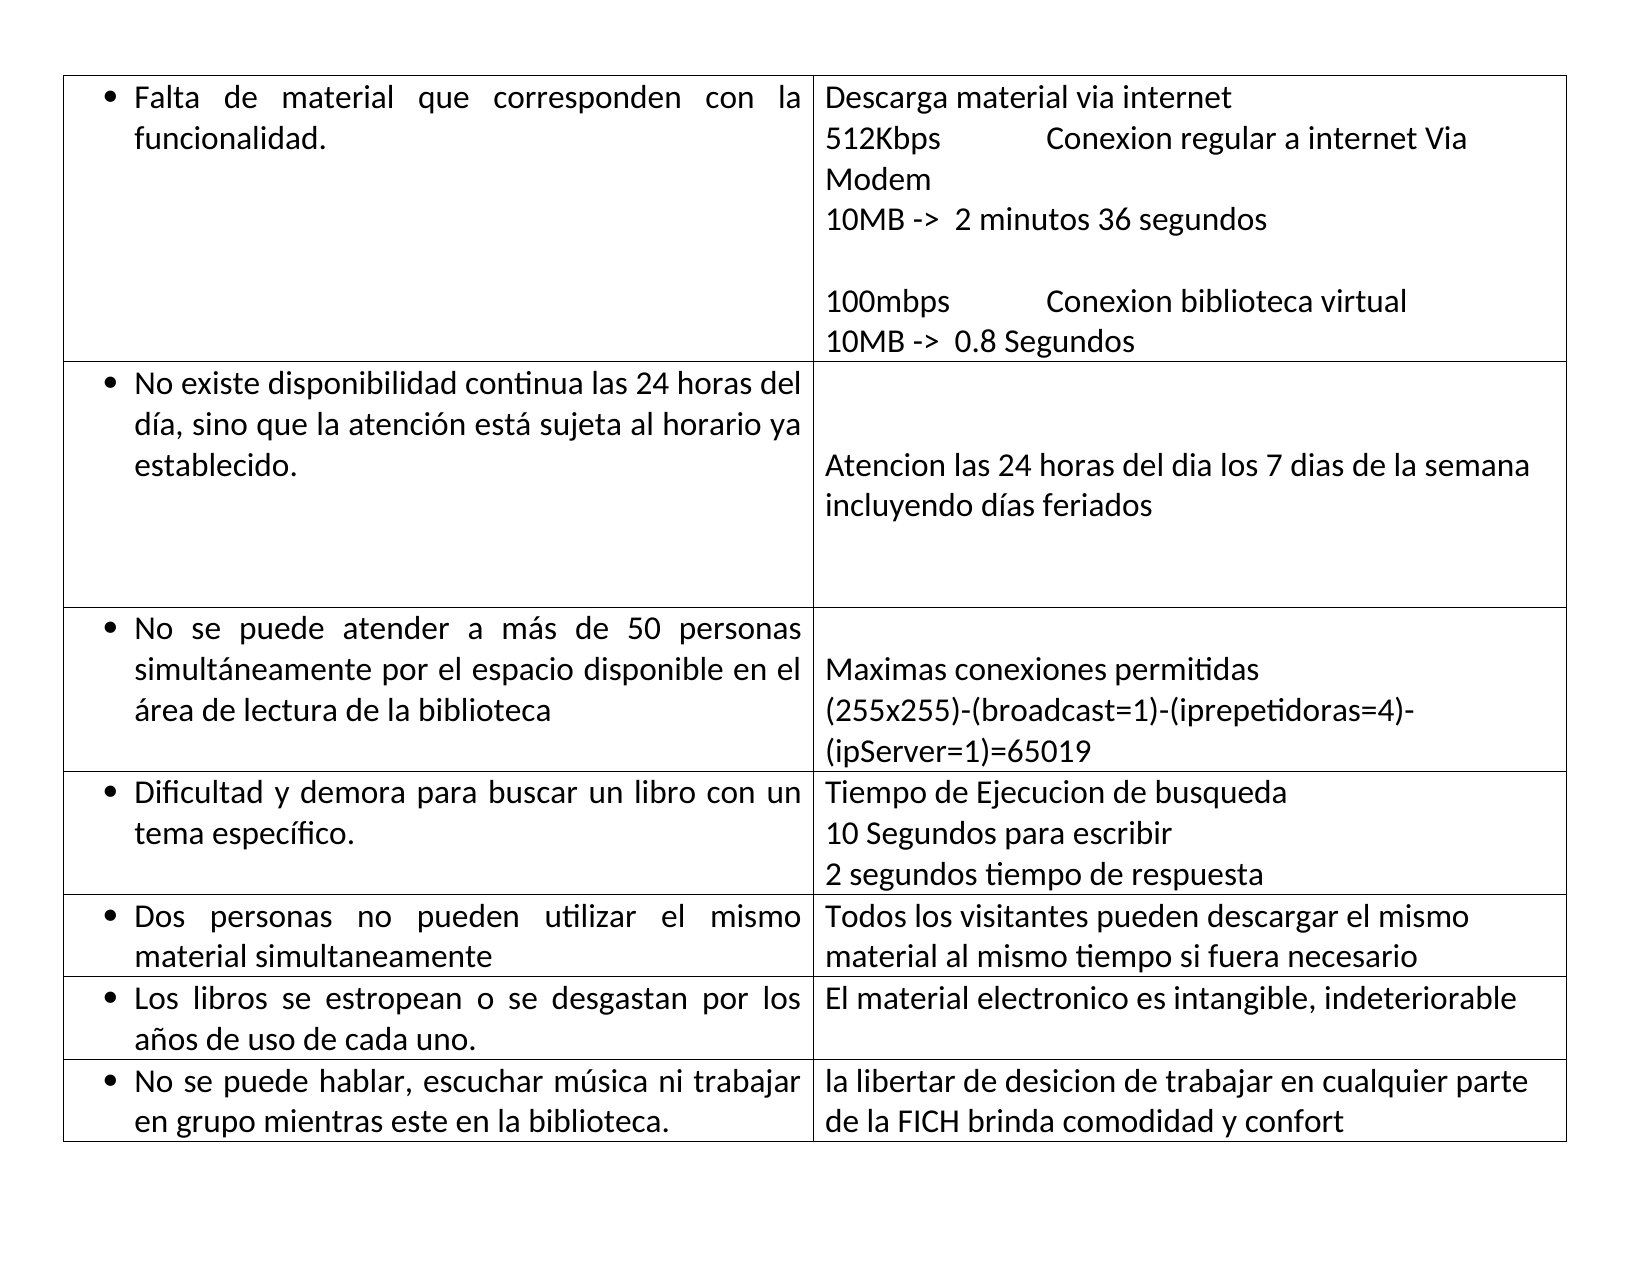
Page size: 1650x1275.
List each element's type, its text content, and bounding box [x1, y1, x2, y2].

table_cell Todos los visitantes pueden descargar el mismo material al mismo tiempo si fuera necesario [814, 895, 1566, 976]
table_cell Atencion las 24 horas del dia los 7 dias de la semana incluyendo días feriados [814, 362, 1566, 607]
table_cell No se puede hablar, escuchar música ni trabajar en grupo mientras este en la biblioteca. [64, 1060, 813, 1141]
table_cell No existe disponibilidad continua las 24 horas del día, sino que la atención está sujeta al horario ya establecido. [64, 362, 813, 607]
table_cell Los libros se estropean o se desgastan por los años de uso de cada uno. [64, 977, 813, 1059]
table_cell Tiempo de Ejecucion de busqueda 10 Segundos para escribir 2 segundos tiempo de respuesta [814, 772, 1566, 894]
table_cell El material electronico es intangible, indeteriorable [814, 977, 1566, 1059]
table_cell Dos personas no pueden utilizar el mismo material simultaneamente [64, 895, 813, 976]
table_cell Maximas conexiones permitidas (255x255)-(broadcast=1)-(iprepetidoras=4)-(ipServer=1)=65019 [814, 608, 1566, 771]
table_header Falta de material que corresponden con la funcionalidad. [64, 76, 813, 361]
table_cell la libertar de desicion de trabajar en cualquier parte de la FICH brinda comodidad y confort [814, 1060, 1566, 1141]
table_header Descarga material via internet 512Kbps Conexion regular a internet Via Modem 10MB -> 2 minutos 36 segundos 100mbps Conexion biblioteca virtual 10MB -> 0.8 Segundos [814, 76, 1566, 361]
table_cell No se puede atender a más de 50 personas simultáneamente por el espacio disponible en el área de lectura de la biblioteca [64, 608, 813, 771]
table_cell Dificultad y demora para buscar un libro con un tema específico. [64, 772, 813, 894]
